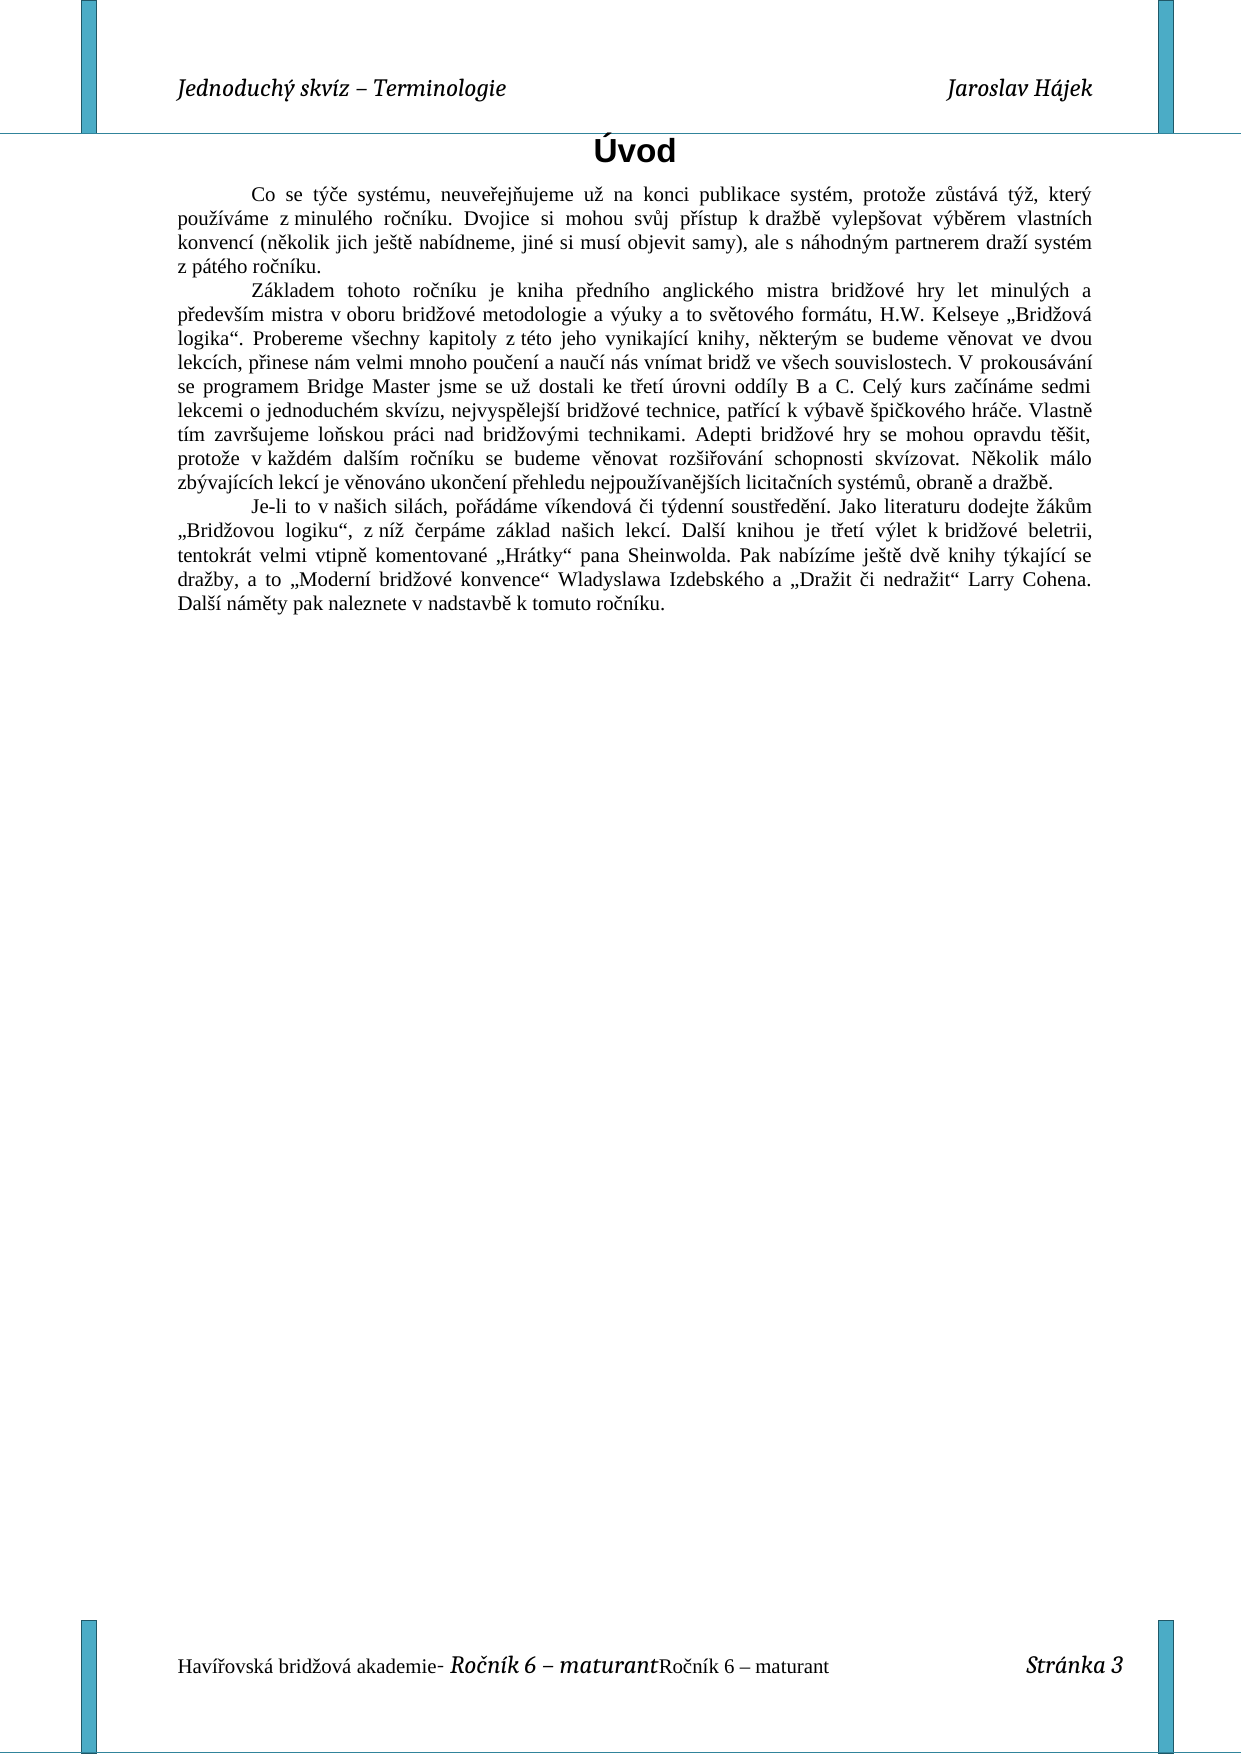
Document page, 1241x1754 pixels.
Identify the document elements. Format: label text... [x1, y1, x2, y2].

text Co se týče systému, neuveřejňujeme už na konci publikace systém, protože zůstává týž, který používáme z minulého ročníku. Dvojice si mohou svůj přístup k dražbě vylepšovat výběrem vlastních konvencí (několik jich ještě nabídneme, jiné si musí objevit samy), ale s náhodným partnerem draží systém z pátého ročníku. [177, 182, 1092, 278]
text Základem tohoto ročníku je kniha předního anglického mistra bridžové hry let minulých a především mistra v oboru bridžové metodologie a výuky a to světového formátu, H.W. Kelseye „Bridžová logika“. Probereme všechny kapitoly z této jeho vynikající knihy, některým se budeme věnovat ve dvou lekcích, přinese nám velmi mnoho poučení a naučí nás vnímat bridž ve všech souvislostech. V prokousávání se programem Bridge Master jsme se už dostali ke třetí úrovni oddíly B a C. Celý kurs začínáme sedmi lekcemi o jednoduchém skvízu, nejvyspělejší bridžové technice, patřící k výbavě špičkového hráče. Vlastně tím završujeme loňskou práci nad bridžovými technikami. Adepti bridžové hry se mohou opravdu těšit, protože v každém dalším ročníku se budeme věnovat rozšiřování schopnosti skvízovat. Několik málo zbývajících lekcí je věnováno ukončení přehledu nejpoužívanějších licitačních systémů, obraně a dražbě. [177, 278, 1092, 494]
text Úvod [177, 131, 1092, 169]
text Je-li to v našich silách, pořádáme víkendová či týdenní soustředění. Jako literaturu dodejte žákům „Bridžovou logiku“, z níž čerpáme základ našich lekcí. Další knihou je třetí výlet k bridžové beletrii, tentokrát velmi vtipně komentované „Hrátky“ pana Sheinwolda. Pak nabízíme ještě dvě knihy týkající se dražby, a to „Moderní bridžové konvence“ Wladyslawa Izdebského a „Dražit či nedražit“ Larry Cohena. Další náměty pak naleznete v nadstavbě k tomuto ročníku. [177, 494, 1092, 615]
